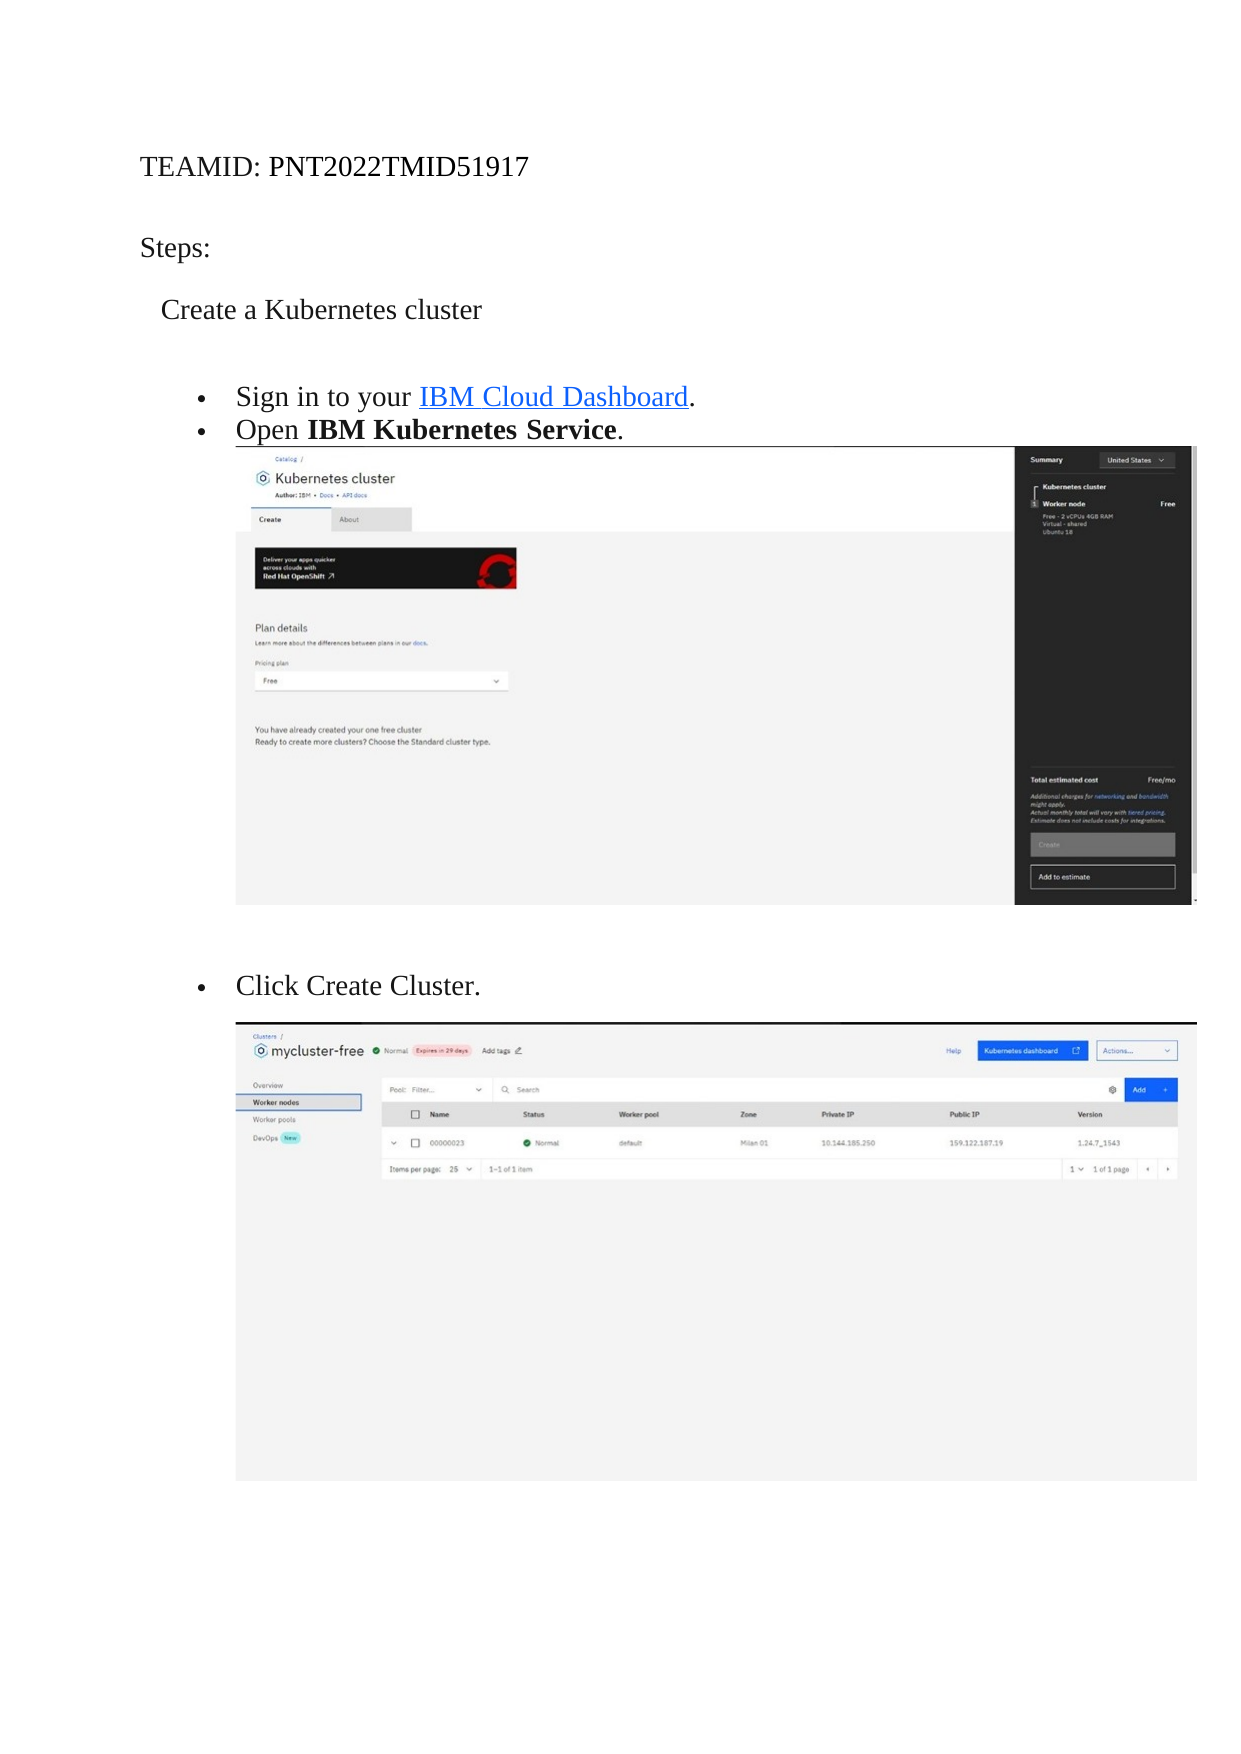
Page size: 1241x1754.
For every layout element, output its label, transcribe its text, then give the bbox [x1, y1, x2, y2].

picture [235, 1022, 1197, 1481]
list Open IBM Kubernetes Service. [198, 412, 1101, 446]
picture [235, 446, 1197, 905]
text Create a Kubernetes cluster [161, 292, 1101, 326]
text TEAMID: PNT2022TMID51917 [139, 149, 1101, 182]
list Sign in to your IBM Cloud Dashboard. [198, 379, 1101, 412]
text Steps: [139, 230, 1101, 263]
list Click Create Cluster. [198, 968, 1101, 1002]
